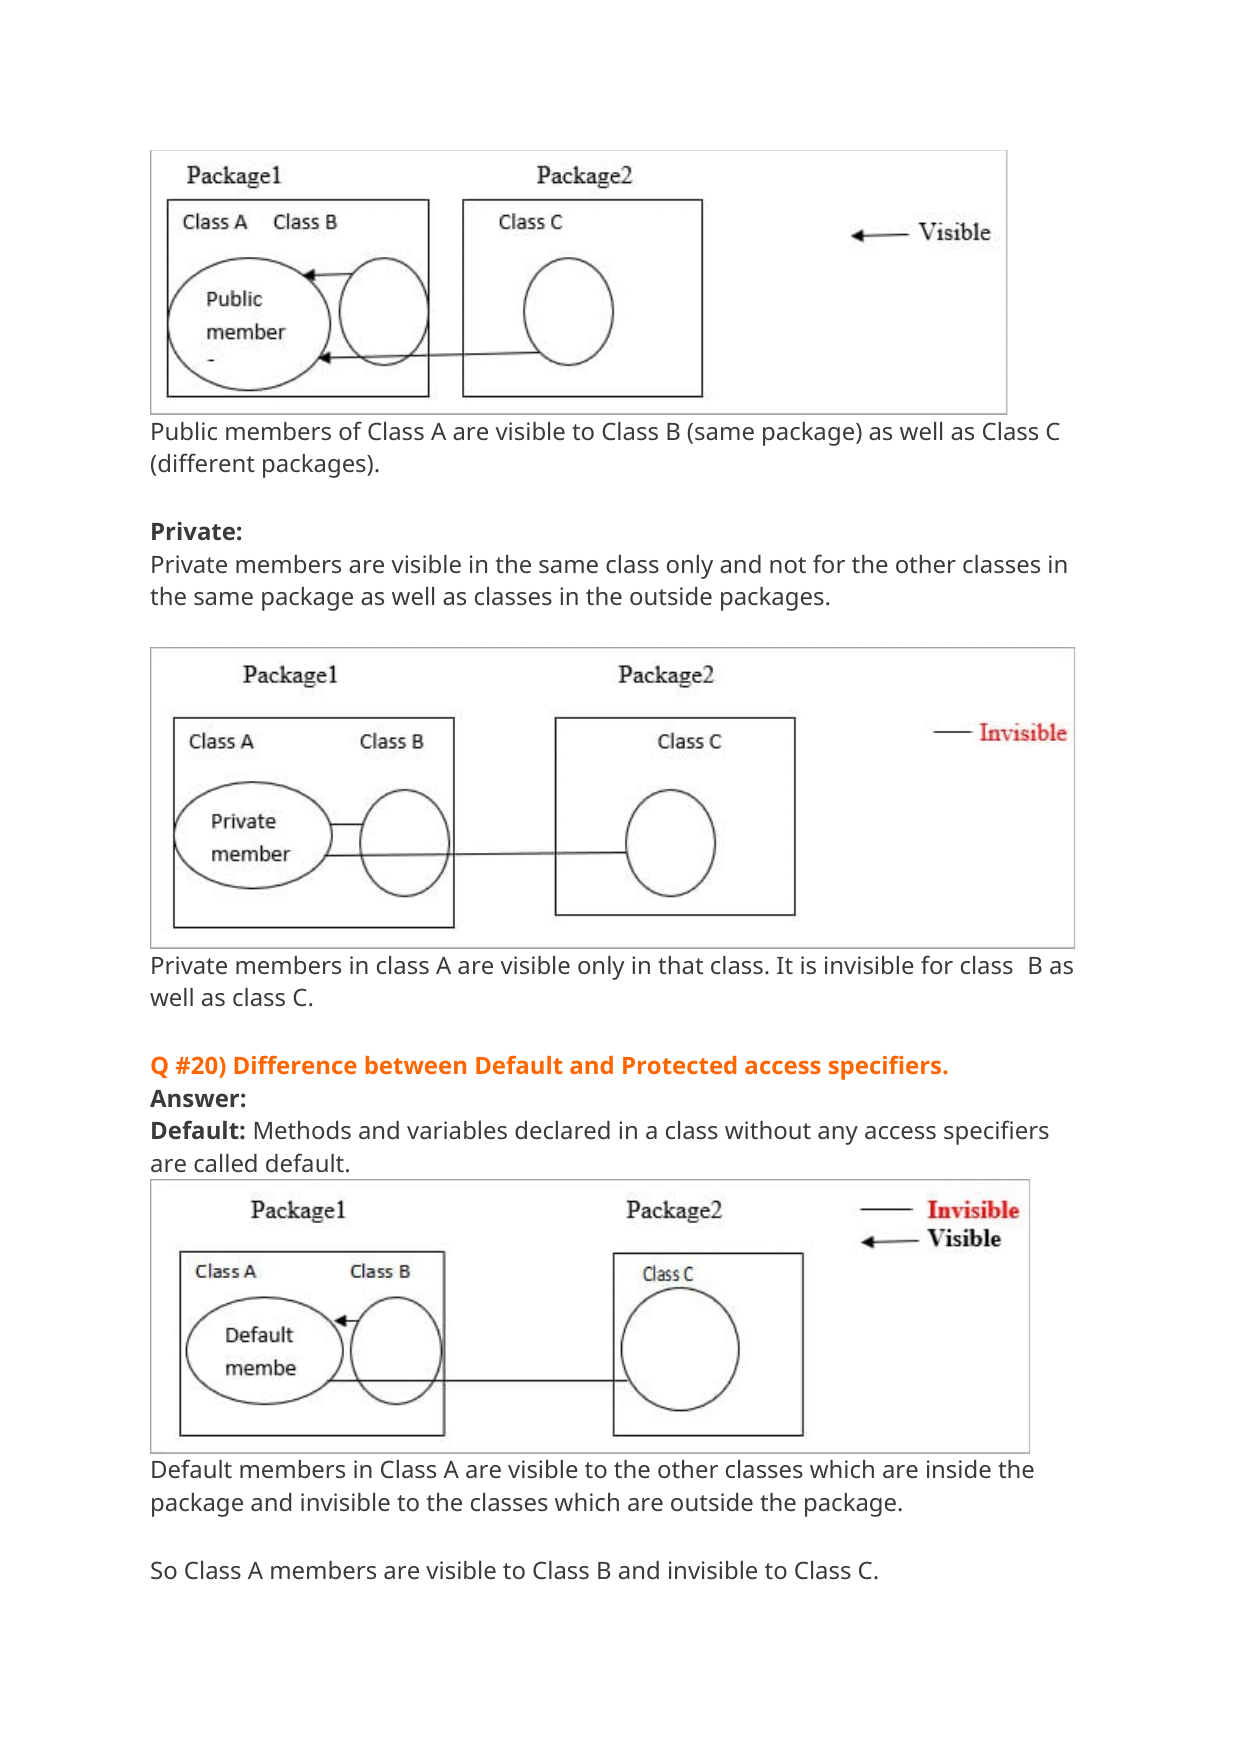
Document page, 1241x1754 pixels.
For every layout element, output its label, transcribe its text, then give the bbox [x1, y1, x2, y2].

text Answer: [150, 1081, 1090, 1114]
text So Class A members are visible to Class B and invisible to Class C. [150, 1553, 1090, 1586]
text Default: Methods and variables declared in a class without any access specifiers are called default. [150, 1114, 1090, 1179]
text Default members in Class A are visible to the other classes which are inside the package and invisible to the classes which are outside the package. [150, 1453, 1090, 1518]
text Private members are visible in the same class only and not for the other classes in the same package as well as classes in the outside packages. [150, 547, 1090, 613]
text Public members of Class A are visible to Class B (same package) as well as Class C (different packages). [150, 414, 1090, 480]
text Private members in class A are visible only in that class. It is invisible for class B as well as class C. [150, 949, 1090, 1014]
picture [150, 1179, 1031, 1454]
picture [150, 150, 1008, 415]
text Private: [150, 515, 1090, 547]
text Q #20) Difference between Default and Protected access specifiers. [150, 1049, 1090, 1081]
picture [150, 647, 1075, 949]
